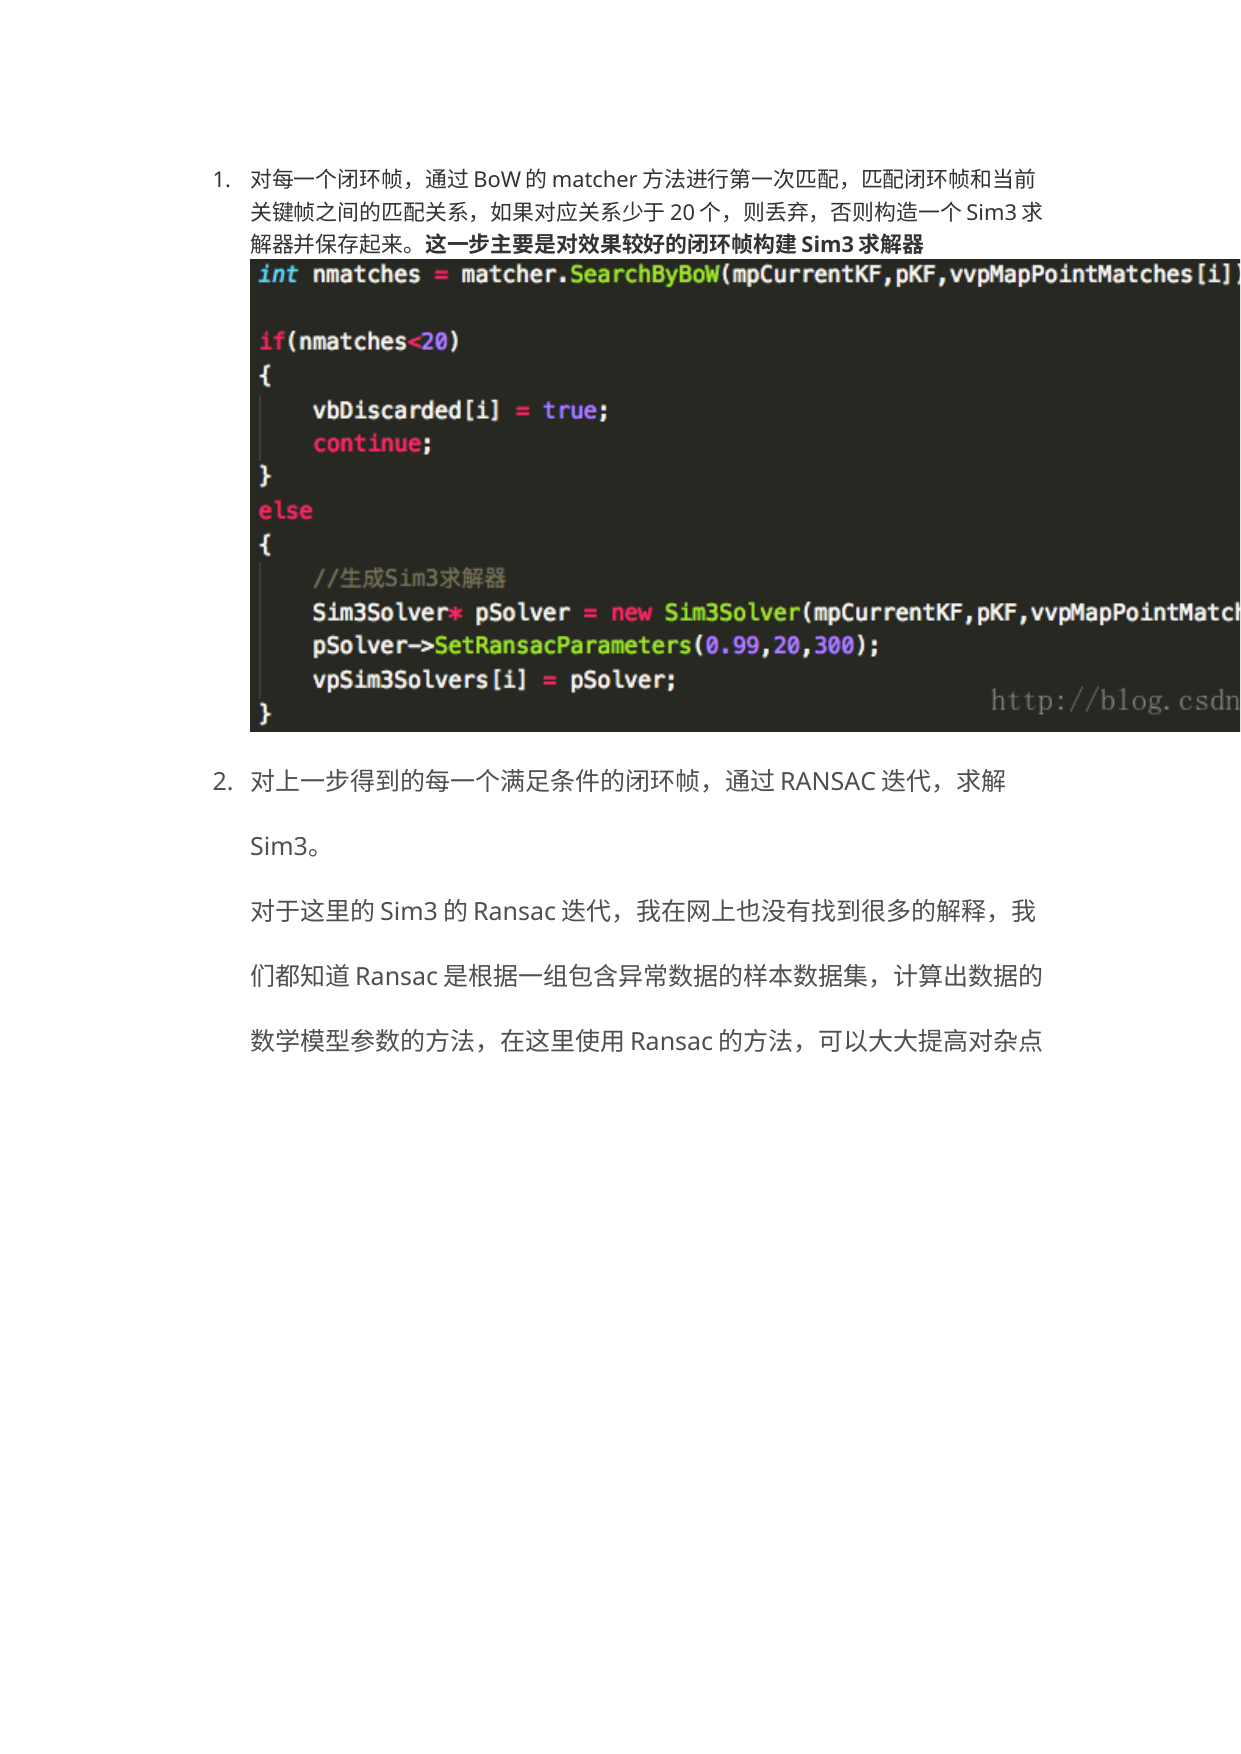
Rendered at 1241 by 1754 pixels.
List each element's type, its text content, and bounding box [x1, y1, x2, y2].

list 对上一步得到的每一个满足条件的闭环帧，通过RANSAC迭代，求解Sim3。 对于这里的Sim3的Ransac迭代，我在网上也没有找到很多的解释，我们都知道Ransac是根据一组包含异常数据的样本数据集，计算出数据的数学模型参数的方法，在这里使用Ransac的方法，可以大大提高对杂点干扰的鲁棒性。 [212, 747, 1053, 1072]
picture [250, 259, 1241, 732]
